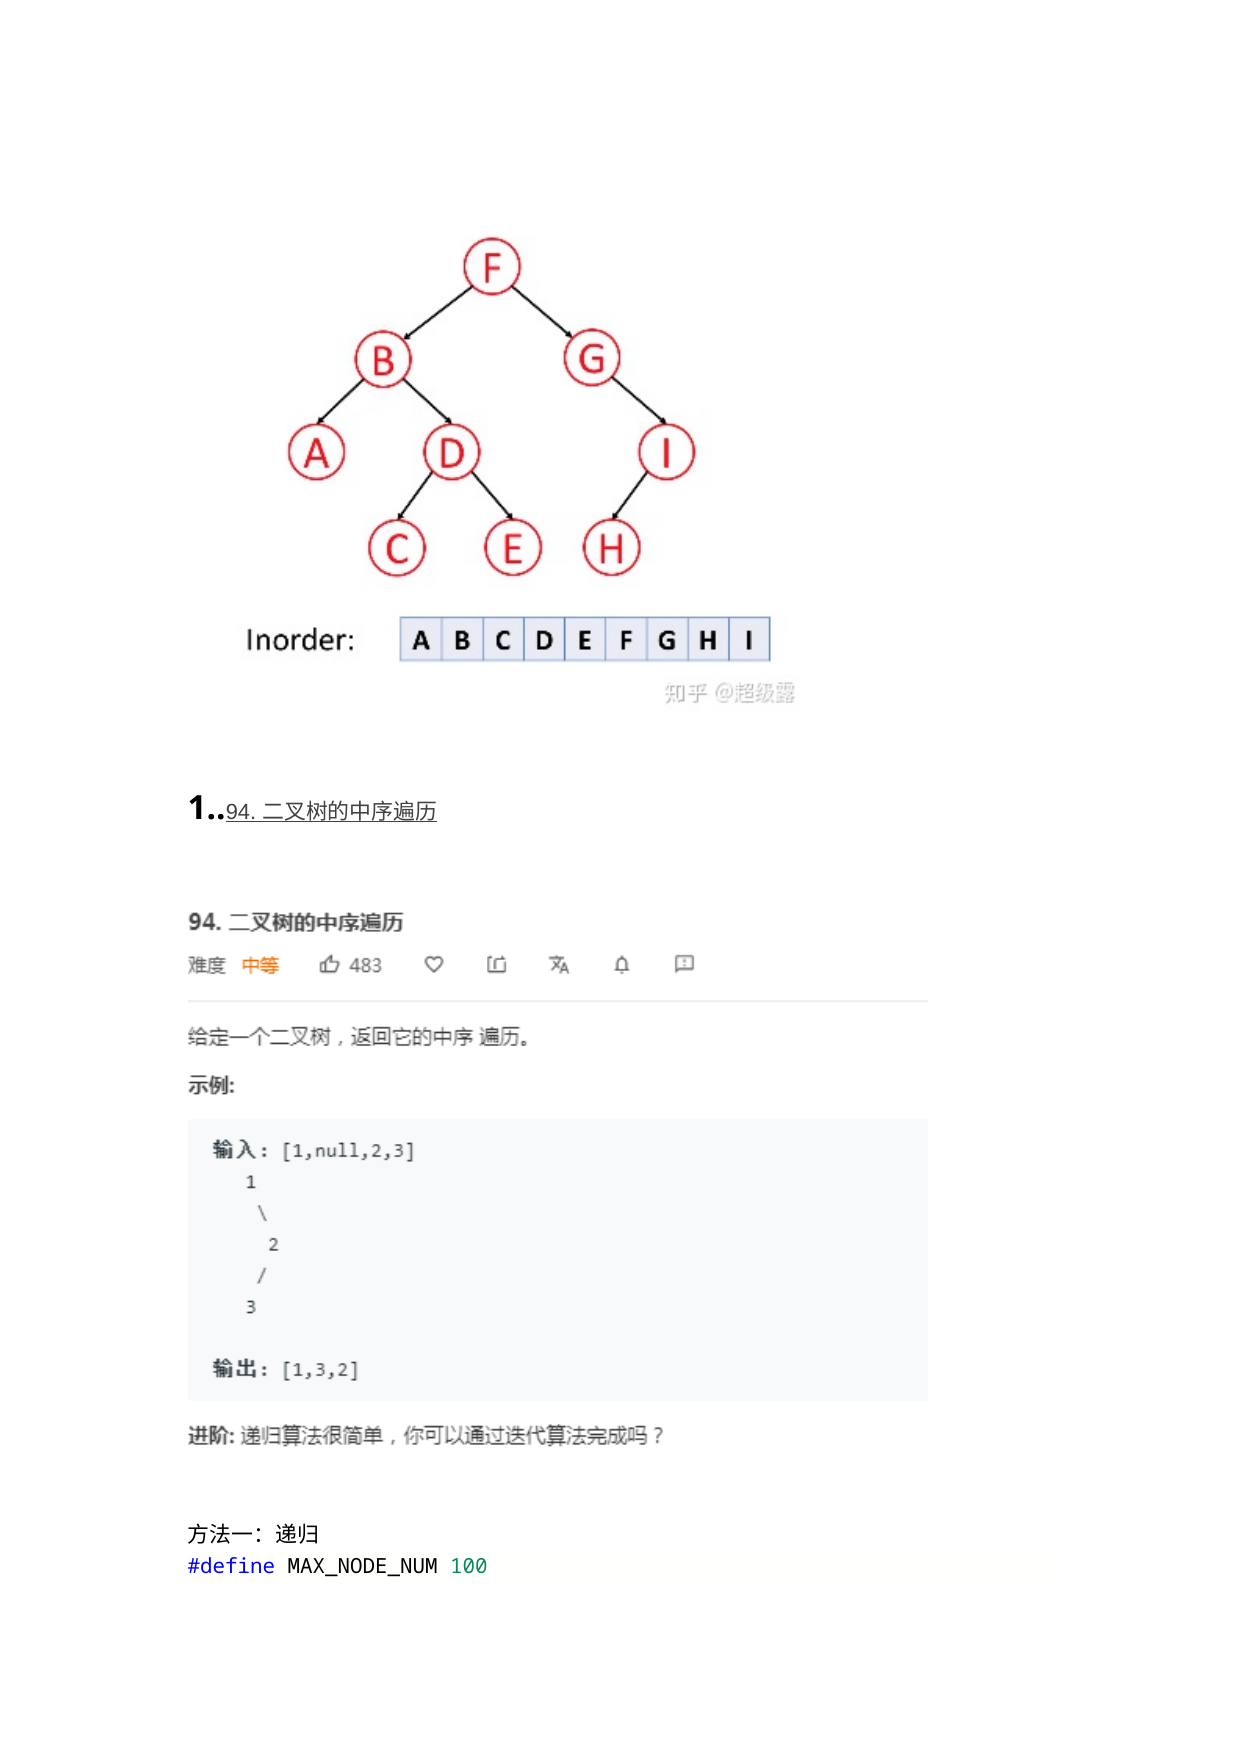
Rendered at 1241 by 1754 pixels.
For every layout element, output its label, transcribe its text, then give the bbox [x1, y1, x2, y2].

text #define MAX_NODE_NUM 100 [187, 1549, 1053, 1582]
text 方法一：递归 [187, 1517, 1053, 1549]
picture [187, 162, 813, 725]
picture [187, 899, 928, 1459]
subtitle 1..94. 二叉树的中序遍历 [187, 774, 1053, 839]
